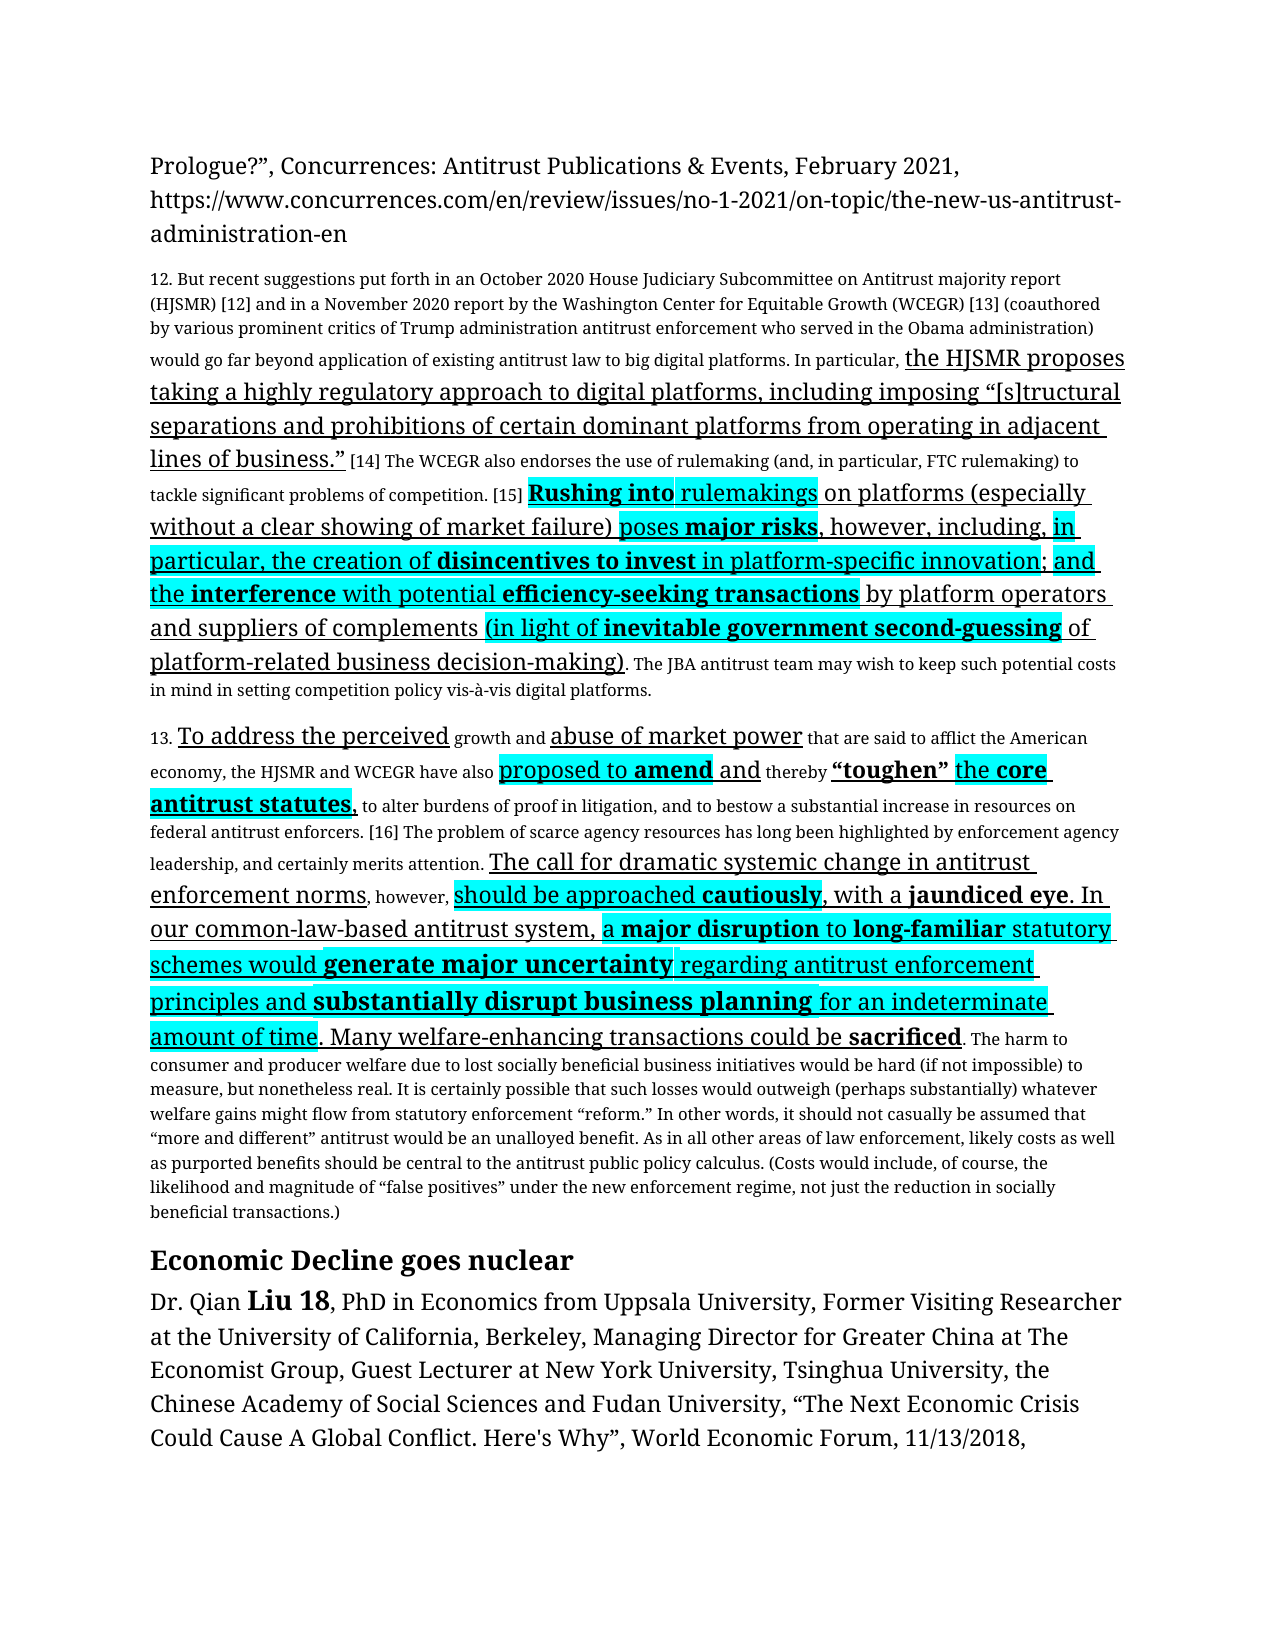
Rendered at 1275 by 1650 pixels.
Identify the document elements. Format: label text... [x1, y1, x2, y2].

text 12. But recent suggestions put forth in an October 2020 House Judiciary Subcommittee on Antitrust majority report (HJSMR) [12] and in a November 2020 report by the Washington Center for Equitable Growth (WCEGR) [13] (coauthored by various prominent critics of Trump administration antitrust enforcement who served in the Obama administration) would go far beyond application of existing antitrust law to big digital platforms. In particular, the HJSMR proposes taking a highly regulatory approach to digital platforms, including imposing “[s]tructural separations and prohibitions of certain dominant platforms from operating in adjacent lines of business.” [14] The WCEGR also endorses the use of rulemaking (and, in particular, FTC rulemaking) to tackle significant problems of competition. [15] Rushing into rulemakings on platforms (especially without a clear showing of market failure) poses major risks, however, including, in particular, the creation of disincentives to invest in platform-specific innovation; and the interference with potential efficiency-seeking transactions by platform operators and suppliers of complements (in light of inevitable government second-guessing of platform-related business decision-making). The JBA antitrust team may wish to keep such potential costs in mind in setting competition policy vis-à-vis digital platforms. [150, 268, 1125, 702]
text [150, 1281, 1125, 1453]
subtitle Economic Decline goes nuclear [150, 1242, 1125, 1278]
text 13. To address the perceived growth and abuse of market power that are said to afflict the American economy, the HJSMR and WCEGR have also proposed to amend and thereby “toughen” the core antitrust statutes, to alter burdens of proof in litigation, and to bestow a substantial increase in resources on federal antitrust enforcers. [16] The problem of scarce agency resources has long been highlighted by enforcement agency leadership, and certainly merits attention. The call for dramatic systemic change in antitrust enforcement norms, however, should be approached cautiously, with a jaundiced eye. In our common-law-based antitrust system, a major disruption to long-familiar statutory schemes would generate major uncertainty regarding antitrust enforcement principles and substantially disrupt business planning for an indeterminate amount of time. Many welfare-enhancing transactions could be sacrificed. The harm to consumer and producer welfare due to lost socially beneficial business initiatives would be hard (if not impossible) to measure, but nonetheless real. It is certainly possible that such losses would outweigh (perhaps substantially) whatever welfare gains might flow from statutory enforcement “reform.” In other words, it should not casually be assumed that “more and different” antitrust would be an unalloyed benefit. As in all other areas of law enforcement, likely costs as well as purported benefits should be central to the antitrust public policy calculus. (Costs would include, of course, the likelihood and magnitude of “false positives” under the new enforcement regime, not just the reduction in socially beneficial transactions.) [150, 720, 1125, 1223]
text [150, 150, 1125, 249]
